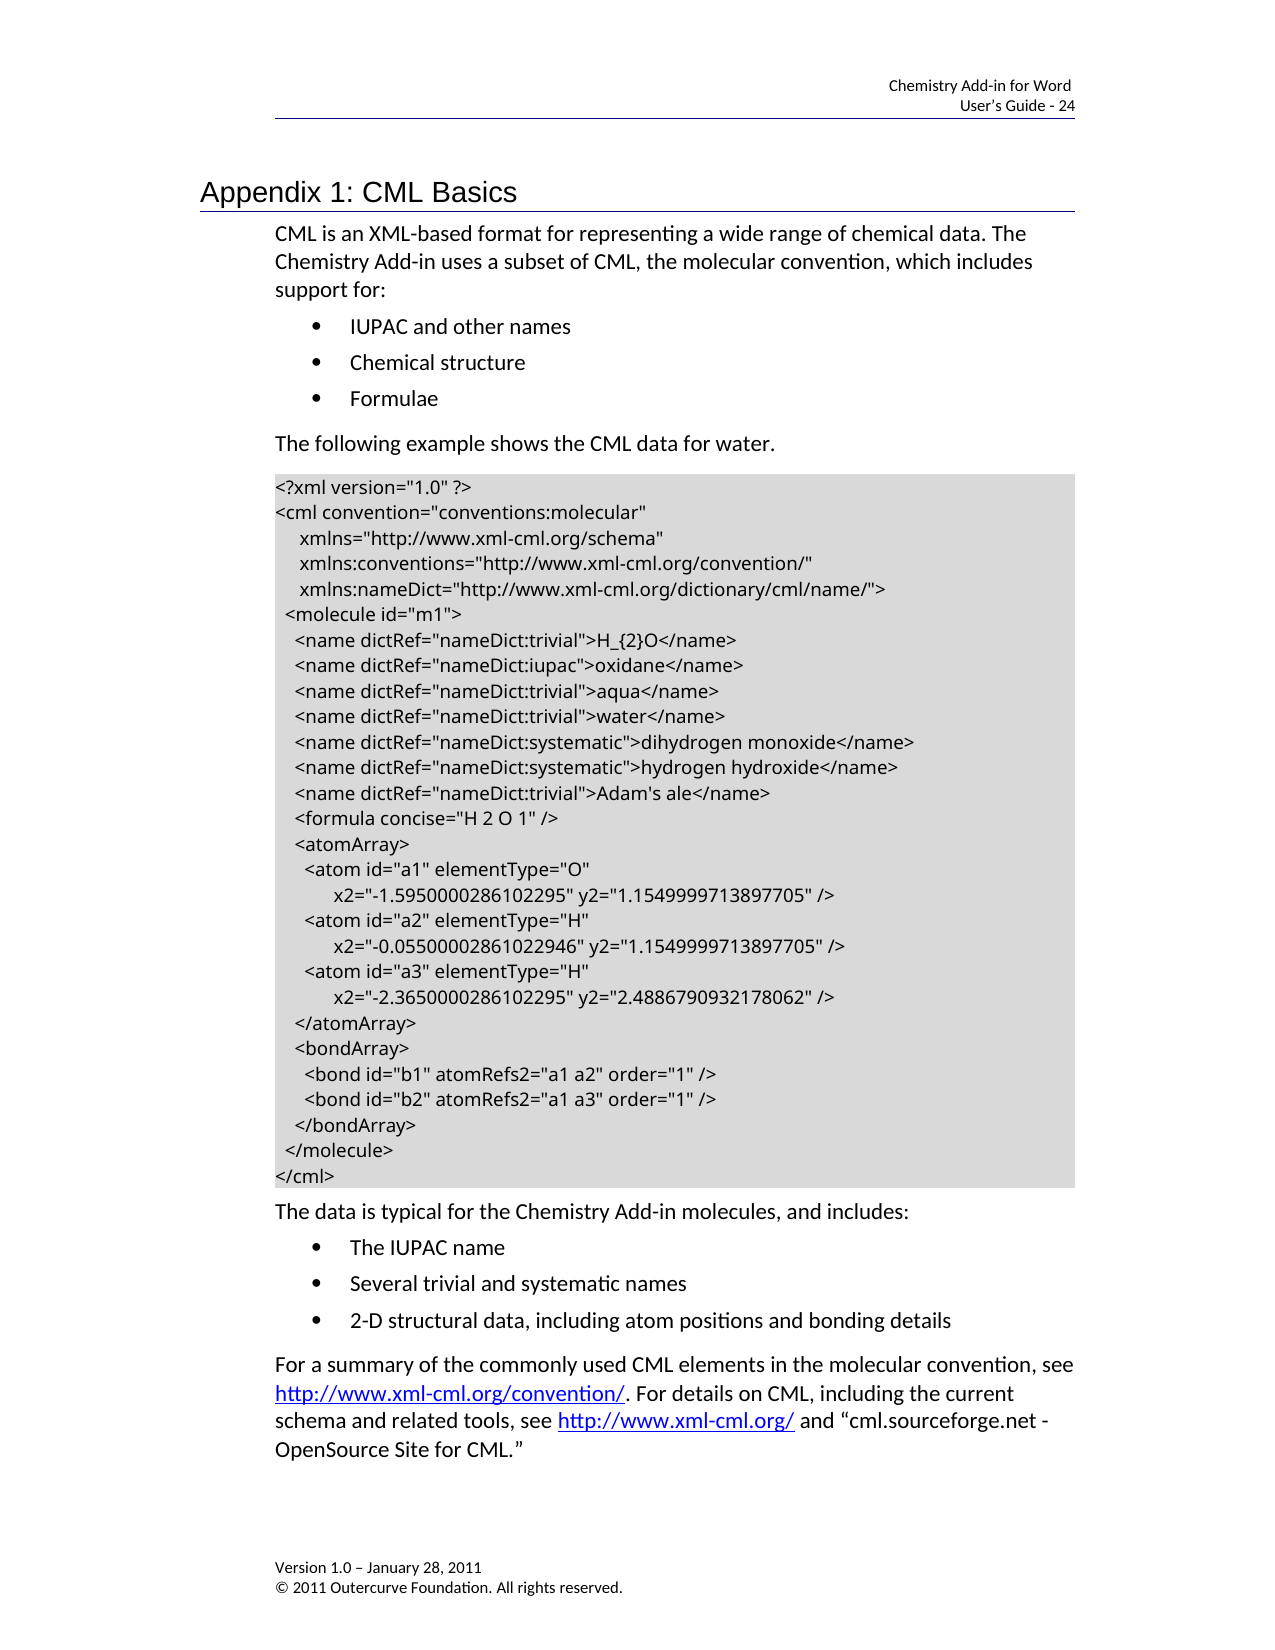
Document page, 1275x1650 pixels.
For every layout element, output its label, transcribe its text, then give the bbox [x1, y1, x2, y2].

text The following example shows the CML data for . [275, 429, 1075, 457]
list Formulae [312, 384, 1075, 413]
text </bondArray> [275, 1112, 1075, 1137]
list The IUPAC name [312, 1233, 1075, 1261]
text <atomArray> [275, 831, 1075, 857]
list Chemical structure [312, 348, 1075, 376]
text xmlns:nameDict="http://www.xml-cml.org/dictionary/cml/name/"> [275, 576, 1075, 602]
text <atom id="a2" elementType="H" [275, 908, 1075, 933]
text <name dictRef="nameDict:iupac">oxidane</name> [275, 653, 1075, 678]
text </atomArray> [275, 1010, 1075, 1035]
list Several trivial and systematic names [312, 1269, 1075, 1298]
text x2="-0.05500002861022946" y2="1.1549999713897705" /> [275, 933, 1075, 959]
text <name dictRef="nameDict:trivial">aqua</name> [275, 678, 1075, 704]
text The data is typical for the Chemistry Add-in molecules, and includes: [275, 1197, 1075, 1225]
list 2-D structural data, including atom positions and bonding details [312, 1306, 1075, 1334]
list IUPAC and other names [312, 312, 1075, 340]
text </cml> [275, 1163, 1075, 1188]
text <molecule id="m1"> [275, 602, 1075, 627]
text <name dictRef="nameDict:systematic">hydrogen hydroxide</name> [275, 755, 1075, 780]
text x2="-2.3650000286102295" y2="2.4886790932178062" /> [275, 984, 1075, 1010]
text <bond id="b1" atomRefs2="a1 a2" order="1" /> [275, 1061, 1075, 1086]
text <name dictRef="nameDict:systematic">dihydrogen monoxide</name> [275, 729, 1075, 755]
text <bondArray> [275, 1035, 1075, 1061]
text For a summary of the commonly used CML elements in the molecular convention, see http://www.xml-cml.org/convention/. For details on CML, including the current schema and related tools, see http://www.xml-cml.org/ and “cml.sourceforge.net - OpenSource Site for CML.” [275, 1351, 1075, 1463]
text <name dictRef="nameDict:trivial">Adam's ale</name> [275, 780, 1075, 806]
text <name dictRef="nameDict:trivial">H_{2}O</name> [275, 627, 1075, 653]
text <bond id="b2" atomRefs2="a1 a3" order="1" /> [275, 1086, 1075, 1112]
text xmlns:conventions="http://www.xml-cml.org/convention/" [275, 551, 1075, 576]
text CML is an XML-based format for representing a wide range of chemical data. The Chemistry Add-in uses a subset of CML, the molecular convention, which includes support for: [275, 219, 1075, 303]
text xmlns="http://www.xml-cml.org/schema" [275, 525, 1075, 551]
text <formula concise="H 2 O 1" /> [275, 806, 1075, 831]
text <atom id="a3" elementType="H" [275, 959, 1075, 984]
text <?xml version="1.0" ?> [275, 474, 1075, 499]
text </molecule> [275, 1137, 1075, 1163]
text <atom id="a1" elementType="O" [275, 857, 1075, 882]
text <cml convention="conventions:molecular" [275, 499, 1075, 525]
subtitle Appendix 1: CML Basics [200, 175, 1075, 211]
text x2="-1.5950000286102295" y2="1.1549999713897705" /> [275, 882, 1075, 908]
text <name dictRef="nameDict:trivial"></name> [275, 704, 1075, 729]
